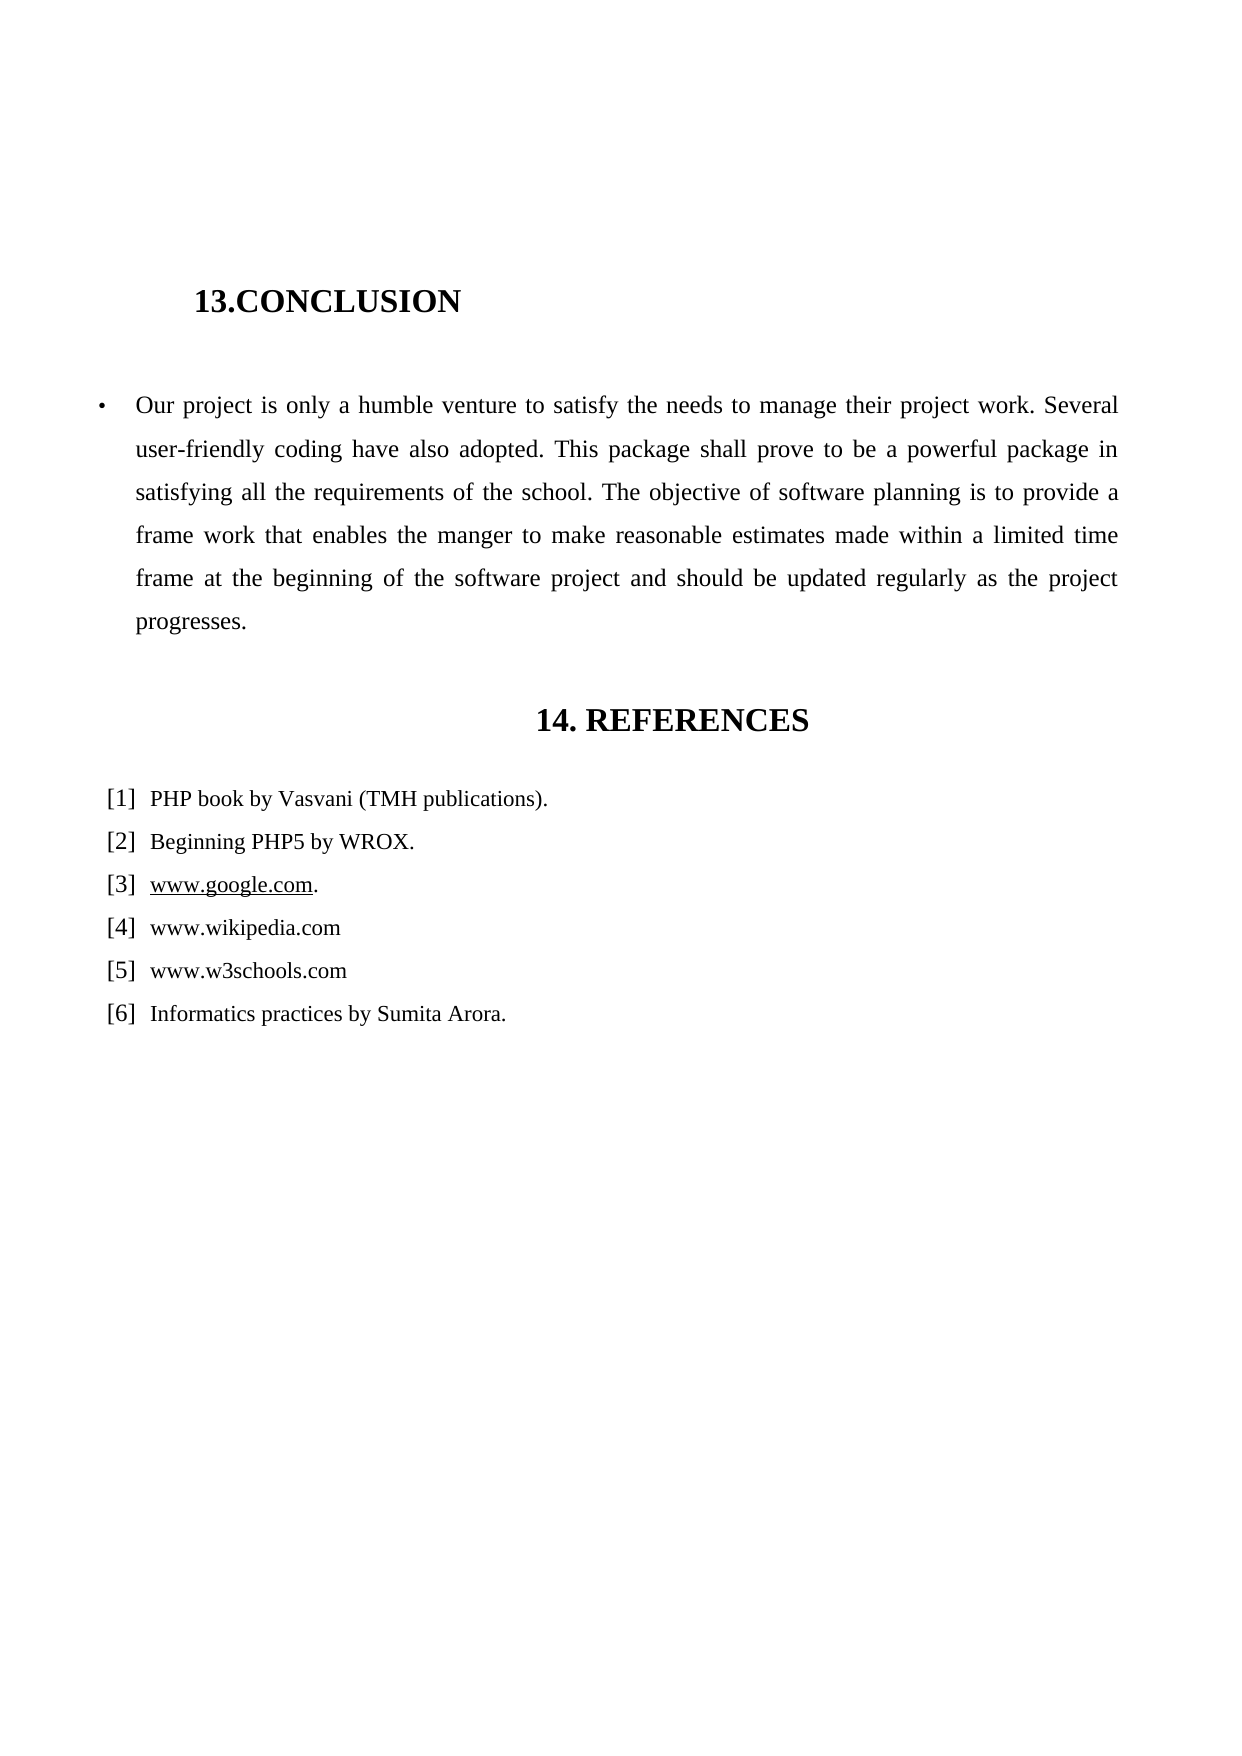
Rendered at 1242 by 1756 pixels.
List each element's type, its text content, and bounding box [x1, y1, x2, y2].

list Informatics practices by Sumita Arora. [107, 998, 1208, 1027]
list www.w3schools.com [107, 955, 1208, 984]
list www.wikipedia.com [107, 912, 1208, 941]
subtitle 13.CONCLUSION [194, 281, 1208, 320]
list Beginning PHP5 by WROX. [107, 826, 1208, 854]
list Our project is only a humble venture to satisfy the needs to manage their project work. Several user-friendly coding have also adopted. This package shall prove to be a powerful package in satisfying all the requirements of the school. The objective of software planning is to provide a frame work that enables the manger to make reasonable estimates made within a limited time frame at the beginning of the software project and should be updated regularly as the project progresses. [98, 391, 1120, 635]
list www.google.com. [107, 869, 1208, 898]
list PHP book by Vasvani (TMH publications). [107, 783, 1208, 811]
subtitle 14. REFERENCES [535, 700, 1208, 738]
